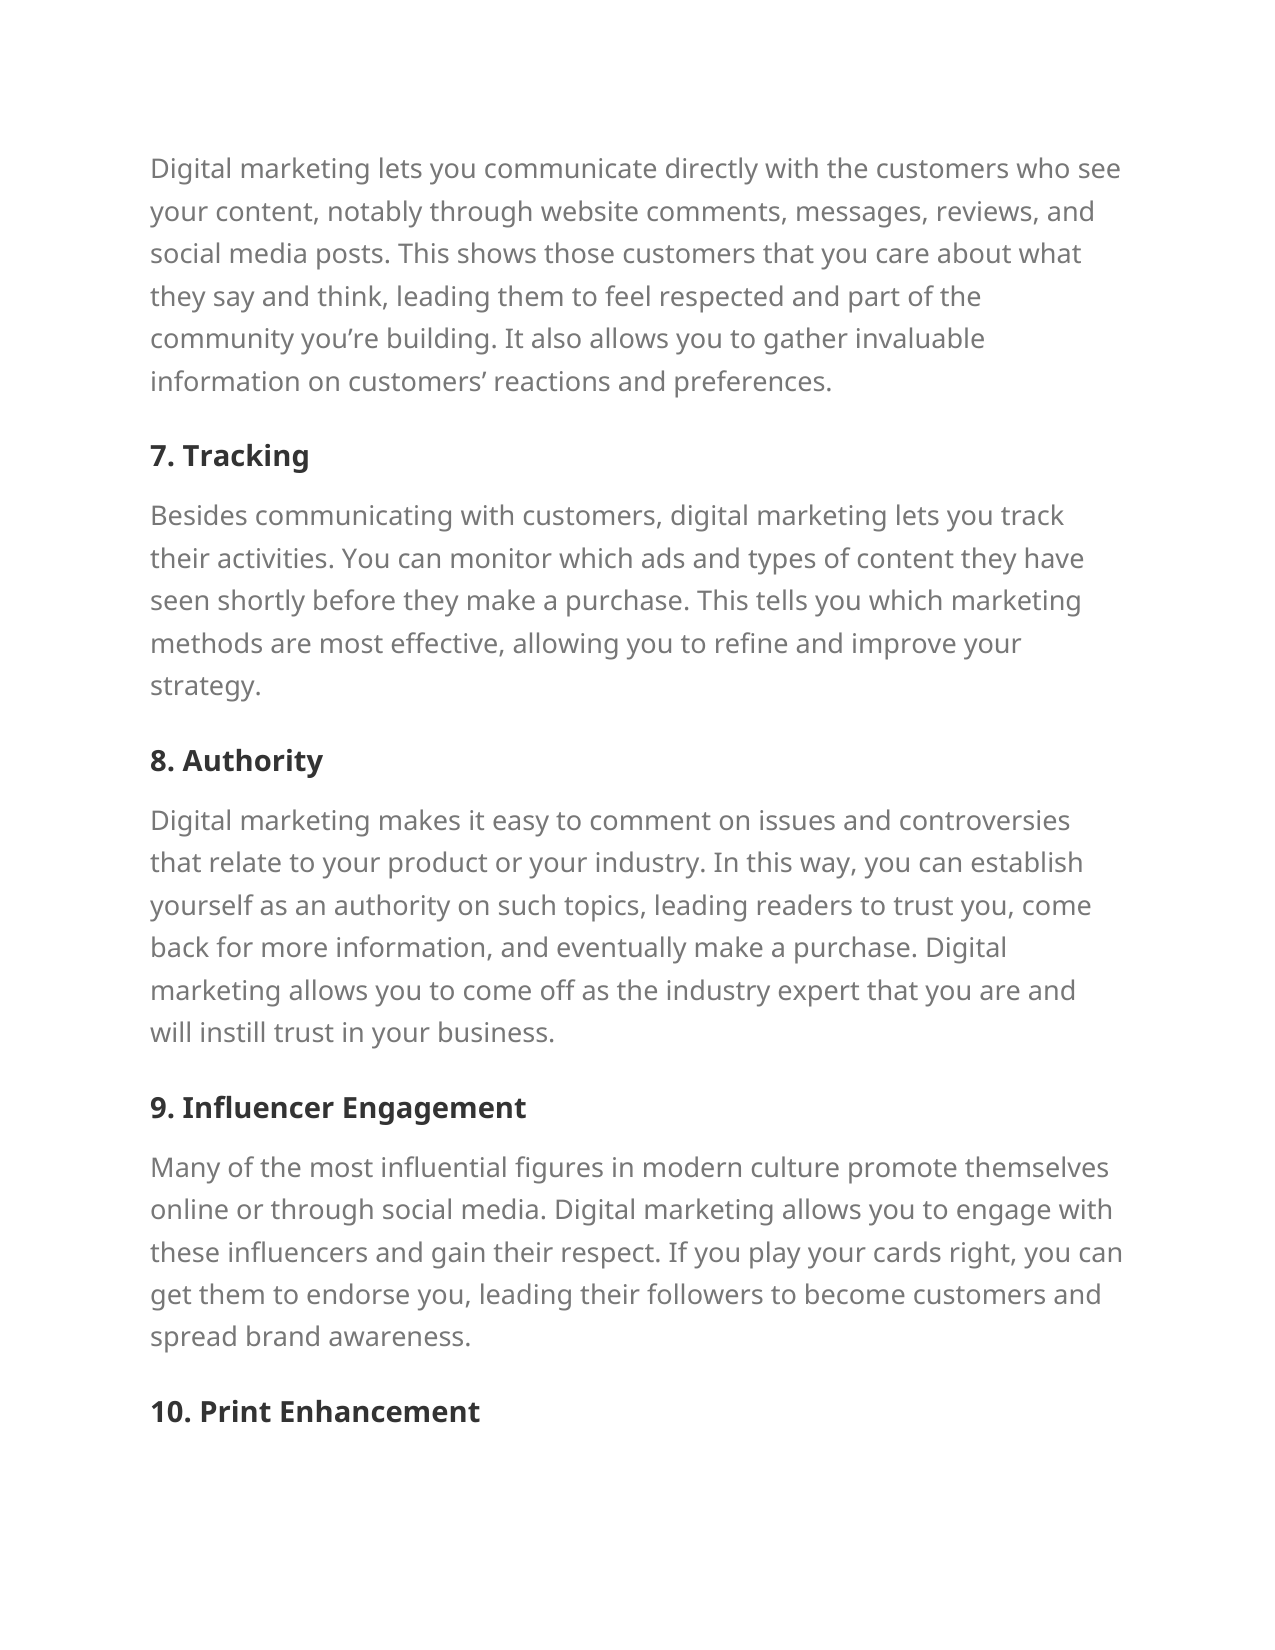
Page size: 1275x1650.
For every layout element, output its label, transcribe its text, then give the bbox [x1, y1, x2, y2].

subtitle 7. Tracking [150, 436, 1125, 475]
text Many of the most influential figures in modern culture promote themselves online or through social media. Digital marketing allows you to engage with these influencers and gain their respect. If you play your cards right, you can get them to endorse you, leading their followers to become customers and spread brand awareness. [150, 1148, 1125, 1355]
subtitle 10. Print Enhancement [150, 1391, 1125, 1431]
text Besides communicating with customers, digital marketing lets you track their activities. You can monitor which ads and types of content they have seen shortly before they make a purchase. This tells you which marketing methods are most effective, allowing you to refine and improve your strategy. [150, 497, 1125, 703]
subtitle 9. Influencer Engagement [150, 1087, 1125, 1127]
text Digital marketing makes it easy to comment on issues and controversies that relate to your product or your industry. In this way, you can establish yourself as an authority on such topics, leading readers to trust you, come back for more information, and eventually make a purchase. Digital marketing allows you to come off as the industry expert that you are and will instill trust in your business. [150, 801, 1125, 1050]
text Digital marketing lets you communicate directly with the customers who see your content, notably through website comments, messages, reviews, and social media posts. This shows those customers that you care about what they say and think, leading them to feel respected and part of the community you’re building. It also allows you to gather invaluable information on customers’ reactions and preferences. [150, 150, 1125, 399]
subtitle 8. Authority [150, 740, 1125, 780]
